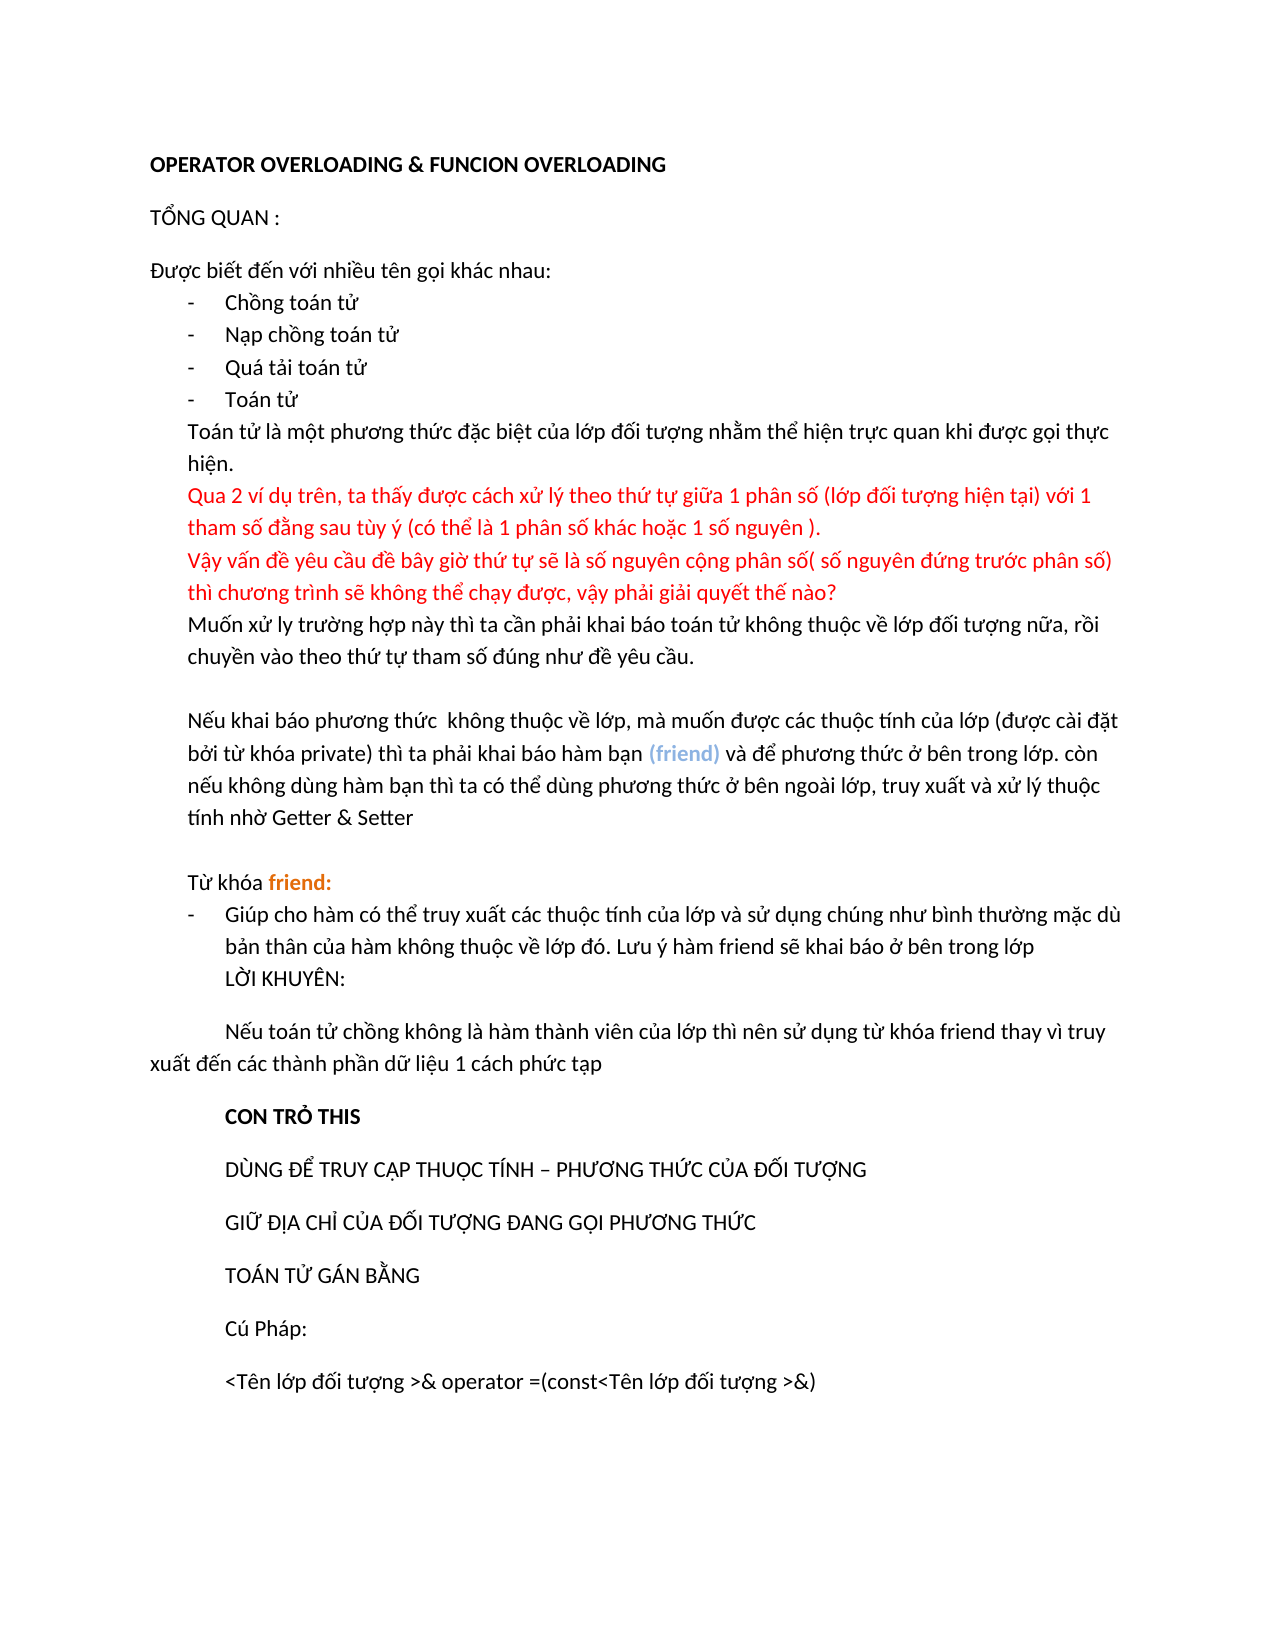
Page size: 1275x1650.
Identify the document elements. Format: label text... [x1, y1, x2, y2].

text <Tên lớp đối tượng >& operator =(const<Tên lớp đối tượng >&) [150, 1367, 1125, 1396]
list Chồng toán tử [187, 288, 1125, 316]
text OPERATOR OVERLOADING & FUNCION OVERLOADING [150, 150, 1125, 178]
text Nếu toán tử chồng không là hàm thành viên của lớp thì nên sử dụng từ khóa friend thay vì truy xuất đến các thành phần dữ liệu 1 cách phức tạp [150, 1017, 1125, 1077]
text Muốn xử ly trường hợp này thì ta cần phải khai báo toán tử không thuộc về lớp đối tượng nữa, rồi chuyền vào theo thứ tự tham số đúng như đề yêu cầu. [187, 610, 1125, 670]
text TỔNG QUAN : [150, 203, 1125, 231]
text Vậy vấn đề yêu cầu đề bây giờ thứ tự sẽ là số nguyên cộng phân số( số nguyên đứng trước phân số) thì chương trình sẽ không thể chạy được, vậy phải giải quyết thế nào? [187, 546, 1125, 606]
text DÙNG ĐỂ TRUY CẬP THUỘC TÍNH – PHƯƠNG THỨC CỦA ĐỐI TƯỢNG [150, 1155, 1125, 1183]
text CON TRỎ THIS [150, 1102, 1125, 1130]
text Toán tử là một phương thức đặc biệt của lớp đối tượng nhằm thể hiện trực quan khi được gọi thực hiện. [187, 417, 1125, 477]
list Toán tử [187, 385, 1125, 413]
list Giúp cho hàm có thể truy xuất các thuộc tính của lớp và sử dụng chúng như bình thường mặc dù bản thân của hàm không thuộc về lớp đó. Lưu ý hàm friend sẽ khai báo ở bên trong lớp [187, 900, 1125, 960]
text LỜI KHUYÊN: [150, 964, 1125, 992]
text GIỮ ĐỊA CHỈ CỦA ĐỐI TƯỢNG ĐANG GỌI PHƯƠNG THỨC [150, 1208, 1125, 1236]
list Nạp chồng toán tử [187, 320, 1125, 348]
list Quá tải toán tử [187, 353, 1125, 381]
text Được biết đến với nhiều tên gọi khác nhau: [150, 256, 1125, 284]
text Từ khóa friend: [187, 868, 1125, 896]
text Qua 2 ví dụ trên, ta thấy được cách xử lý theo thứ tự giữa 1 phân số (lớp đối tượng hiện tại) với 1 tham số đằng sau tùy ý (có thể là 1 phân số khác hoặc 1 số nguyên ). [187, 481, 1125, 542]
text Cú Pháp: [150, 1314, 1125, 1342]
text TOÁN TỬ GÁN BẰNG [150, 1261, 1125, 1289]
text Nếu khai báo phương thức không thuộc về lớp, mà muốn được các thuộc tính của lớp (được cài đặt bởi từ khóa private) thì ta phải khai báo hàm bạn (friend) và để phương thức ở bên trong lớp. còn nếu không dùng hàm bạn thì ta có thể dùng phương thức ở bên ngoài lớp, truy xuất và xử lý thuộc tính nhờ Getter & Setter [187, 707, 1125, 831]
